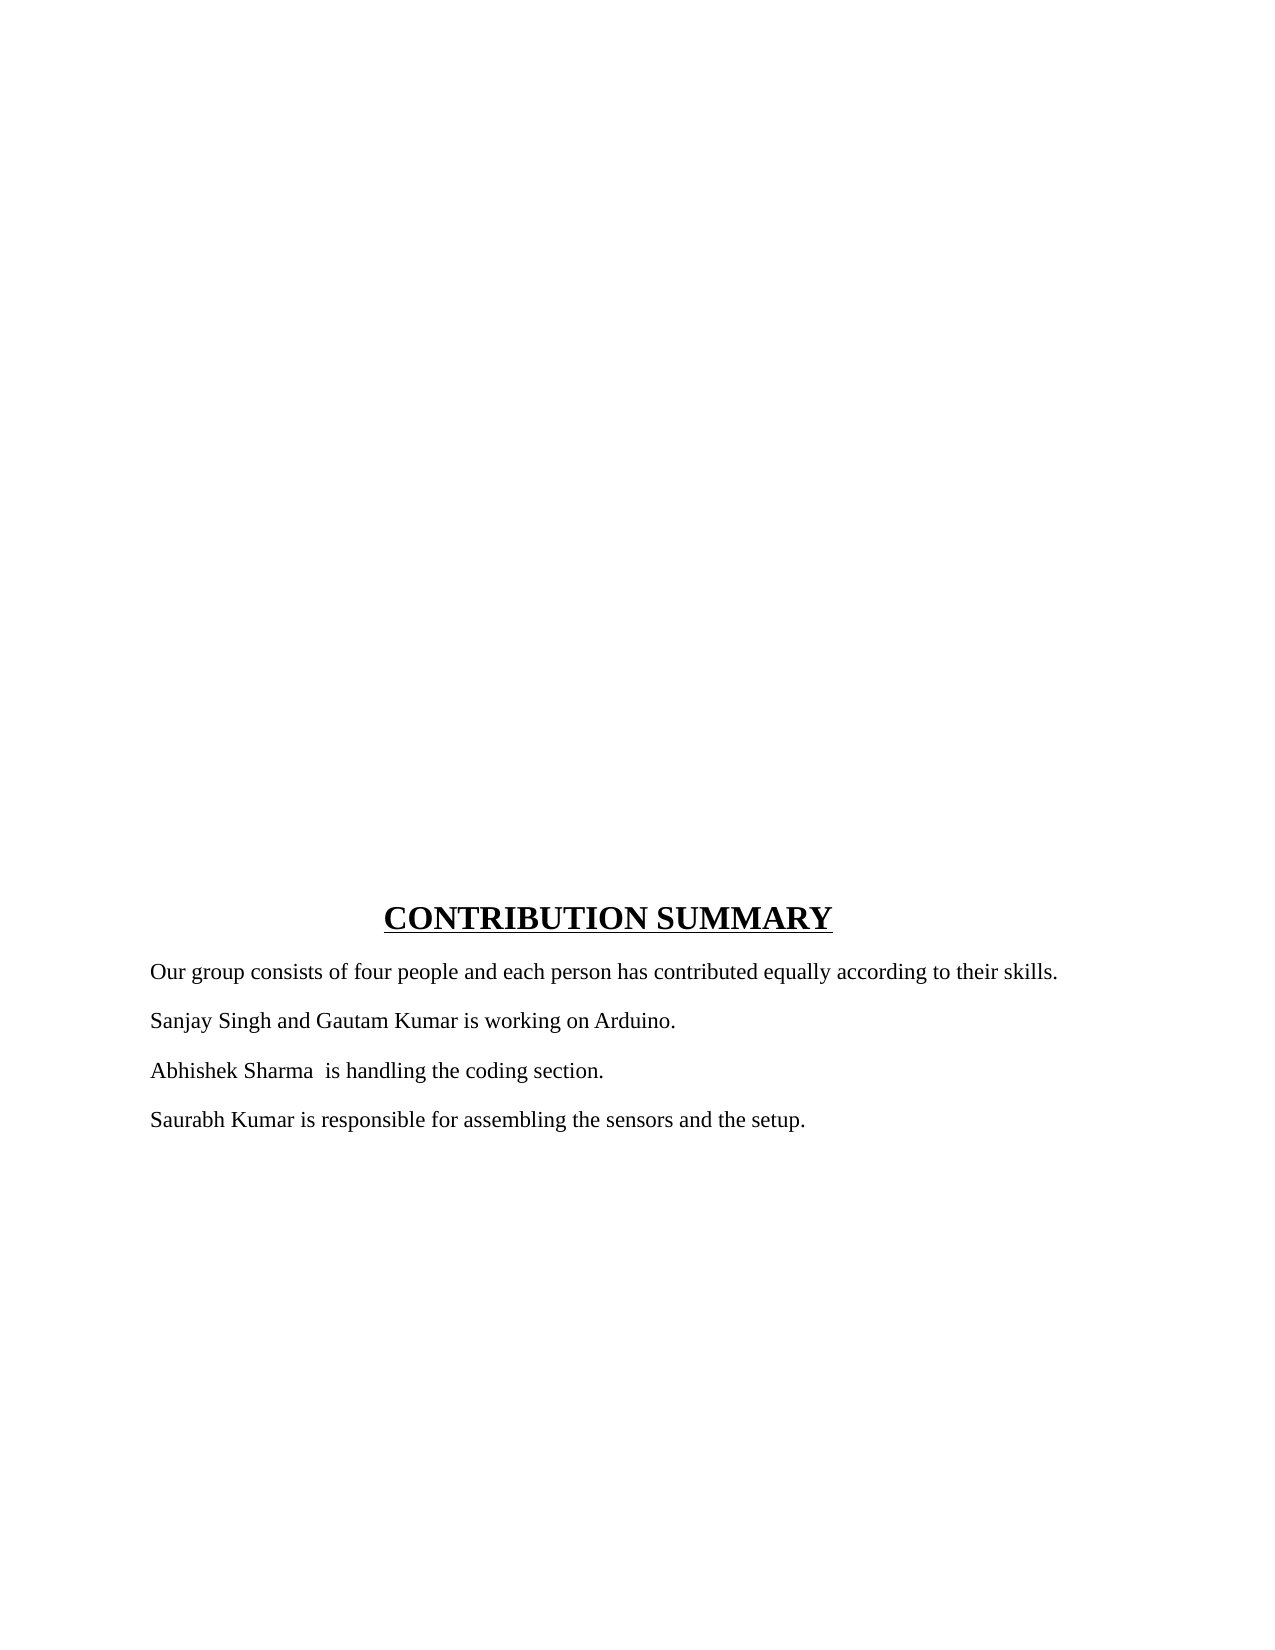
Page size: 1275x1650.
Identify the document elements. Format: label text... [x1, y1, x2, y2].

text Our group consists of four people and each person has contributed equally according to their skills. [150, 956, 1125, 985]
text Saurabh Kumar is responsible for assembling the sensors and the setup. [150, 1105, 1125, 1134]
text CONTRIBUTION SUMMARY [150, 907, 1125, 935]
text Abhishek Sharma is handling the coding section. [150, 1055, 1125, 1084]
text Sanjay Singh and Gautam Kumar is working on Arduino. [150, 1006, 1125, 1034]
